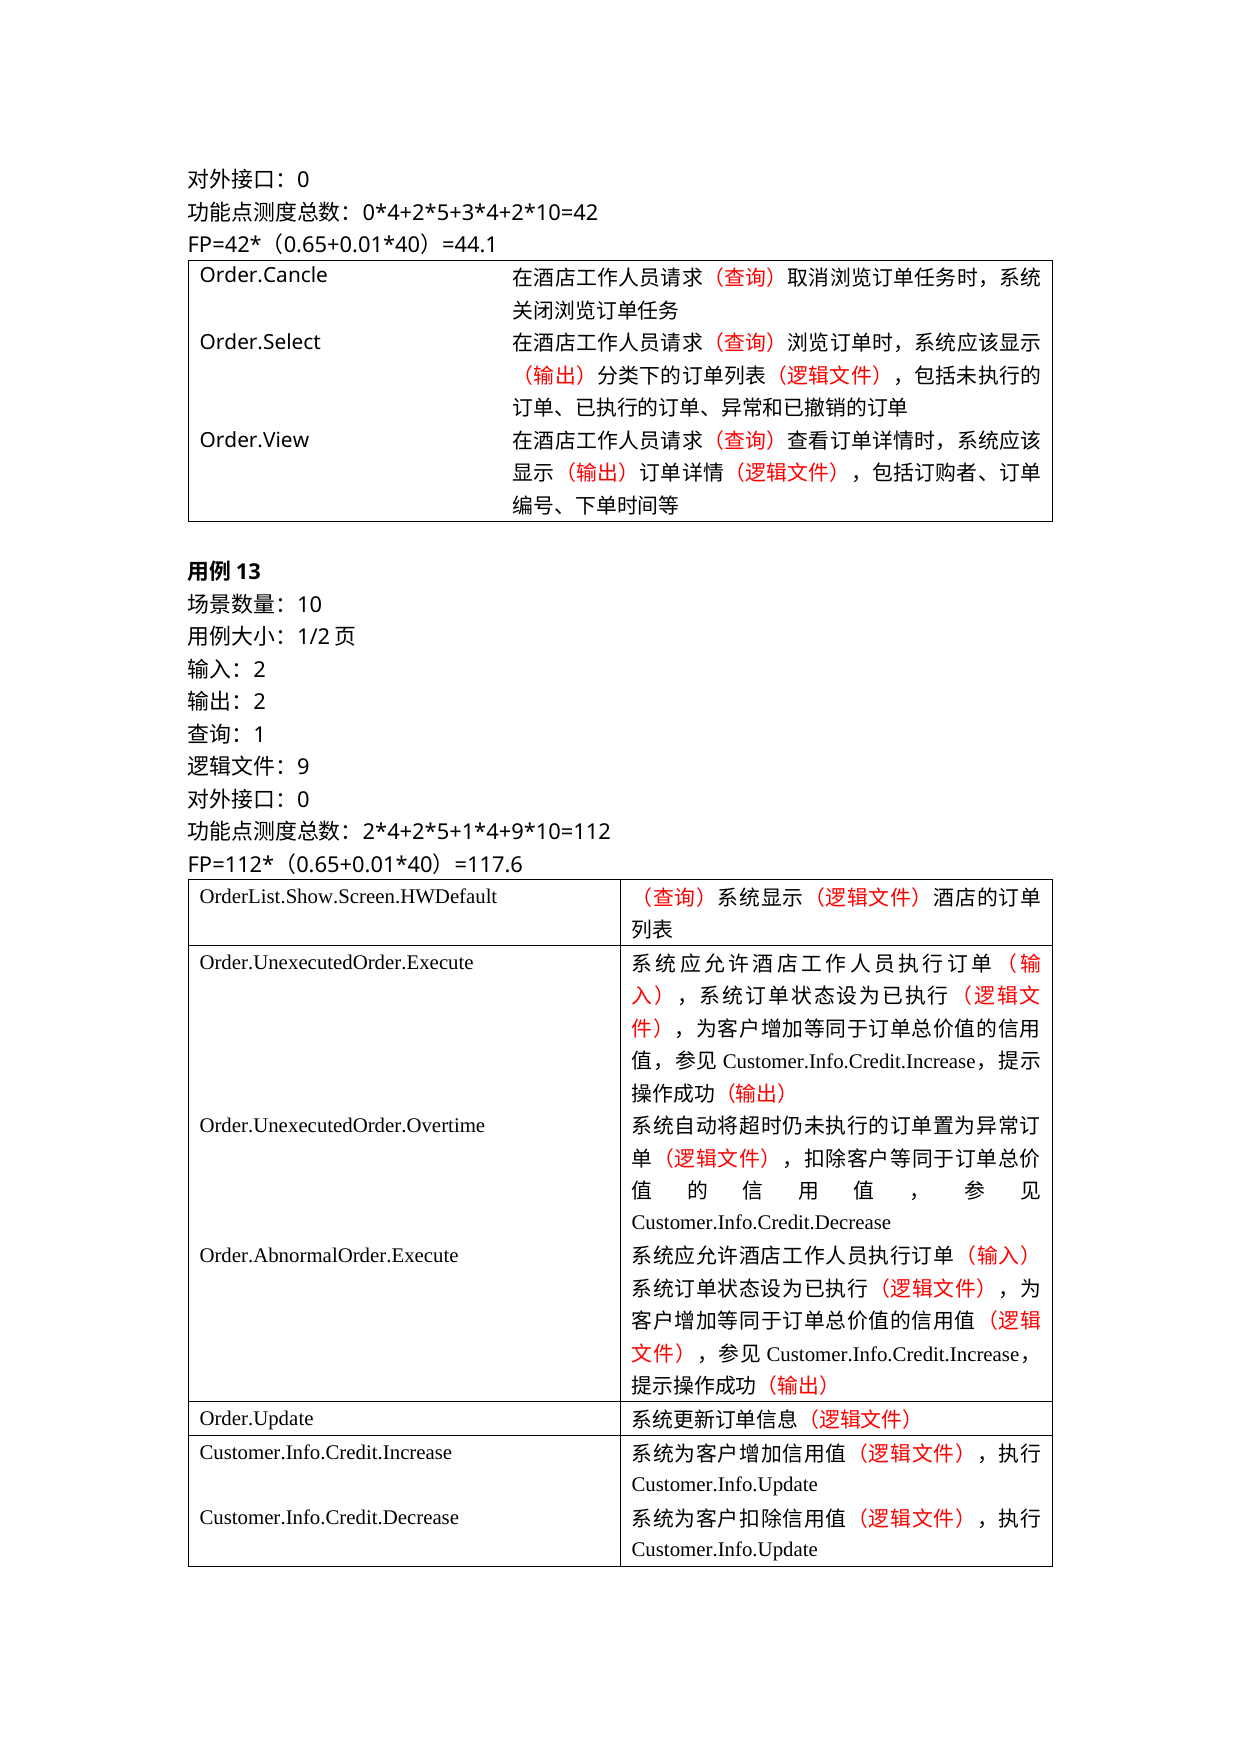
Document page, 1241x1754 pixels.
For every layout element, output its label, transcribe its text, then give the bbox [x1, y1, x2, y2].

table_cell 在酒店工作人员请求（查询）查看订单详情时，系统应该显示（输出）订单详情（逻辑文件），包括订购者、订单编号、下单时间等 [501, 423, 1052, 521]
text 逻辑文件：9 [187, 749, 1053, 782]
table_cell Order.Update [189, 1402, 620, 1435]
text 对外接口：0 [187, 162, 1053, 194]
table_cell Customer.Info.Credit.Increase [189, 1436, 620, 1501]
text 用例13 [187, 554, 1053, 587]
text 对外接口：0 [187, 782, 1053, 814]
table_cell 系统为客户扣除信用值（逻辑文件），执行Customer.Info.Update [621, 1501, 1052, 1566]
table_cell Order.UnexecutedOrder.Execute [189, 946, 620, 1109]
text 功能点测度总数：0*4+2*5+3*4+2*10=42 [187, 194, 1053, 227]
table_cell 系统应允许酒店工作人员执行订单（输入）系统订单状态设为已执行（逻辑文件），为客户增加等同于订单总价值的信用值（逻辑文件），参见Customer.Info.Credit.Increase，提示操作成功（输出） [621, 1239, 1052, 1401]
text FP=112*（0.65+0.01*40）=117.6 [187, 847, 1053, 879]
text 场景数量：10 用例大小：1/2页 [187, 587, 1053, 652]
text FP=42*（0.65+0.01*40）=44.1 [187, 227, 1053, 259]
table_header OrderList.Show.Screen.HWDefault [189, 880, 620, 945]
table_cell Order.AbnormalOrder.Execute [189, 1239, 620, 1401]
table_cell 在酒店工作人员请求（查询）浏览订单时，系统应该显示（输出）分类下的订单列表（逻辑文件），包括未执行的订单、已执行的订单、异常和已撤销的订单 [501, 326, 1052, 423]
table_cell 系统更新订单信息（逻辑文件） [621, 1402, 1052, 1435]
table_cell Order.Select [189, 326, 501, 423]
table_cell 系统为客户增加信用值（逻辑文件），执行Customer.Info.Update [621, 1436, 1052, 1501]
table_cell Order.View [189, 423, 501, 521]
table_cell Order.UnexecutedOrder.Overtime [189, 1109, 620, 1239]
table_cell 系统自动将超时仍未执行的订单置为异常订单（逻辑文件），扣除客户等同于订单总价值的信用值，参见Customer.Info.Credit.Decrease [621, 1109, 1052, 1239]
table_cell Customer.Info.Credit.Decrease [189, 1501, 620, 1566]
text 功能点测度总数：2*4+2*5+1*4+9*10=112 [187, 814, 1053, 847]
table_header （查询）系统显示（逻辑文件）酒店的订单列表 [621, 880, 1052, 945]
table_cell 系统应允许酒店工作人员执行订单（输入），系统订单状态设为已执行（逻辑文件），为客户增加等同于订单总价值的信用值，参见Customer.Info.Credit.Increase，提示操作成功（输出） [621, 946, 1052, 1109]
table_header Order.Cancle [189, 261, 501, 326]
text 查询：1 [187, 717, 1053, 749]
text 输入：2 输出：2 [187, 652, 1053, 717]
table_header 在酒店工作人员请求（查询）取消浏览订单任务时，系统关闭浏览订单任务 [501, 261, 1052, 326]
